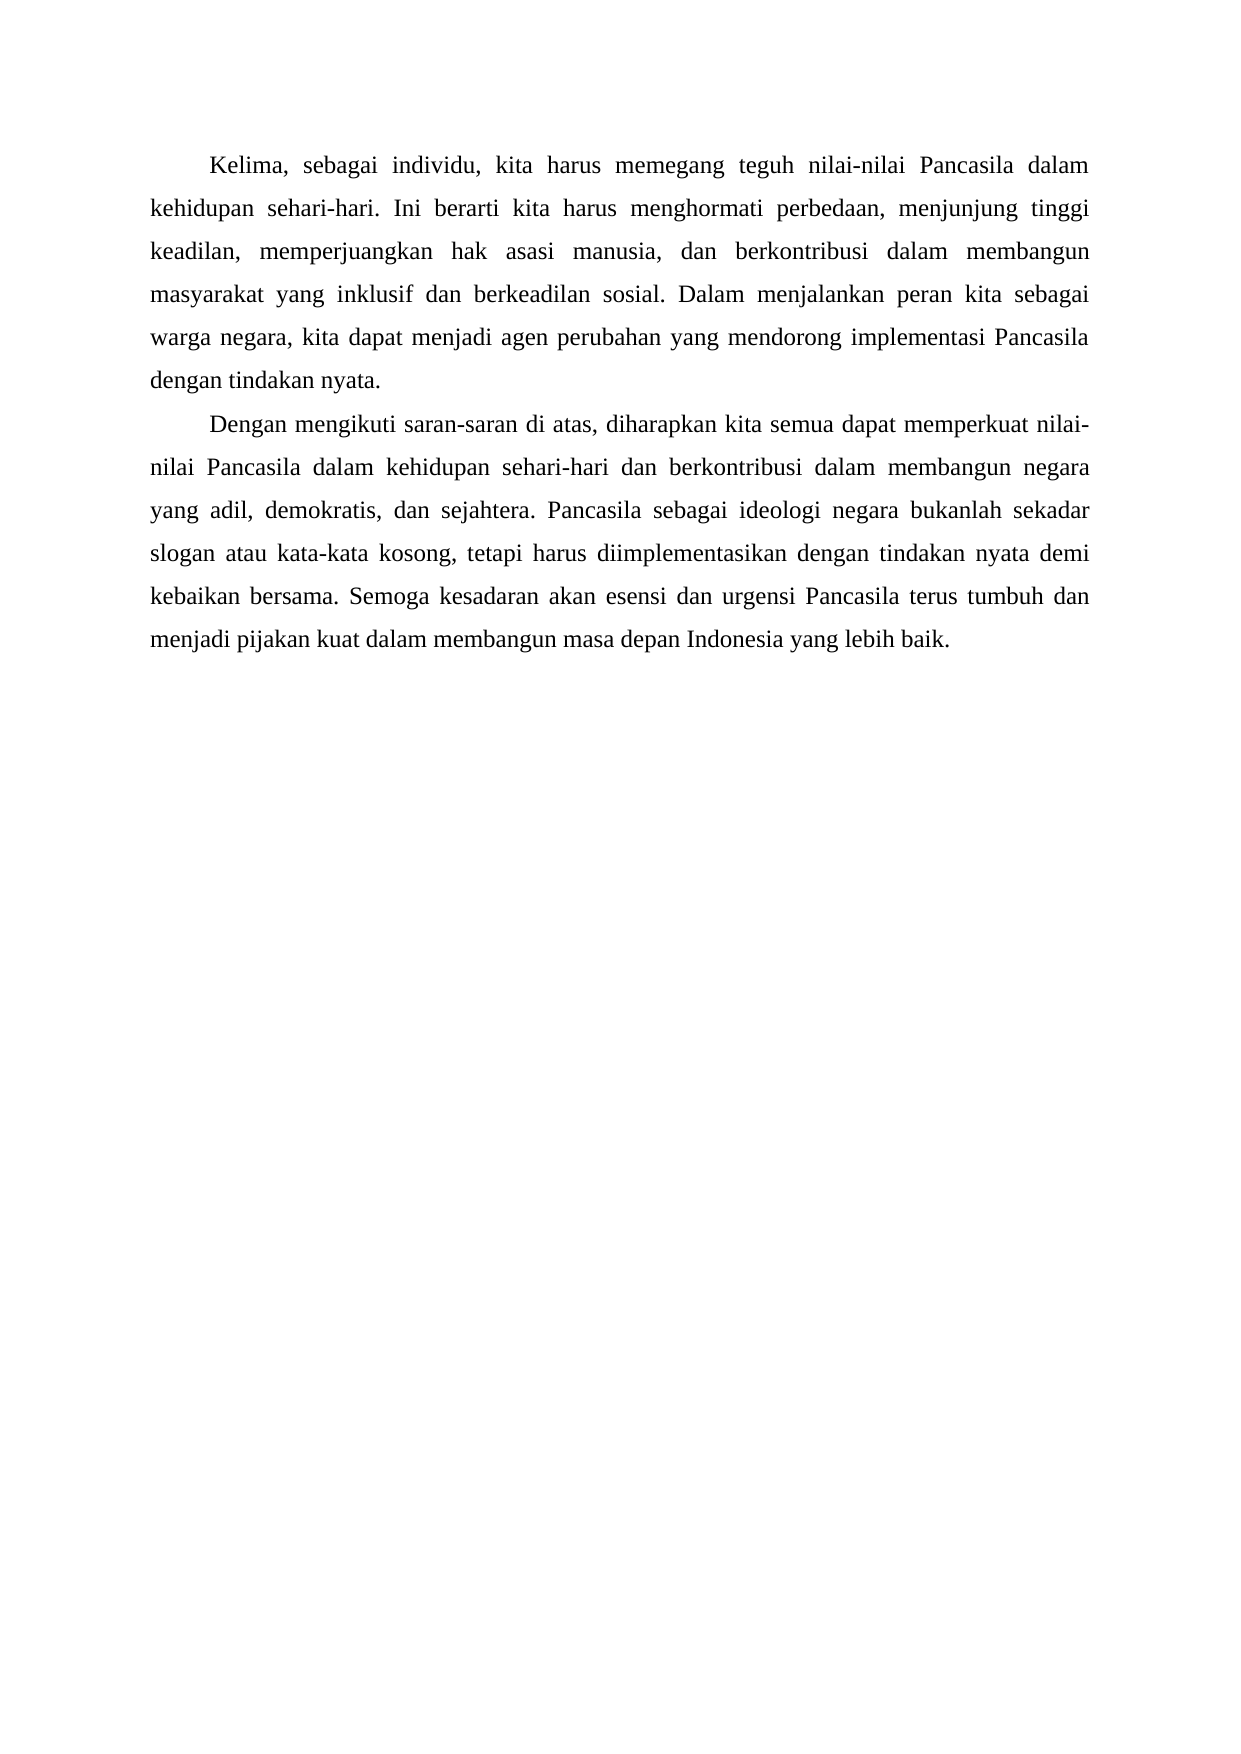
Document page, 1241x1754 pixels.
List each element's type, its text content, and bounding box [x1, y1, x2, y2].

list Dengan mengikuti saran-saran di atas, diharapkan kita semua dapat memperkuat nilai-nilai Pancasila dalam kehidupan sehari-hari dan berkontribusi dalam membangun negara yang adil, demokratis, dan sejahtera. Pancasila sebagai ideologi negara bukanlah sekadar slogan atau kata-kata kosong, tetapi harus diimplementasikan dengan tindakan nyata demi kebaikan bersama. Semoga kesadaran akan esensi dan urgensi Pancasila terus tumbuh dan menjadi pijakan kuat dalam membangun masa depan Indonesia yang lebih baik. [150, 409, 1090, 653]
list Kelima, sebagai individu, kita harus memegang teguh nilai-nilai Pancasila dalam kehidupan sehari-hari. Ini berarti kita harus menghormati perbedaan, menjunjung tinggi keadilan, memperjuangkan hak asasi manusia, dan berkontribusi dalam membangun masyarakat yang inklusif dan berkeadilan sosial. Dalam menjalankan peran kita sebagai warga negara, kita dapat menjadi agen perubahan yang mendorong implementasi Pancasila dengan tindakan nyata. [150, 150, 1090, 394]
